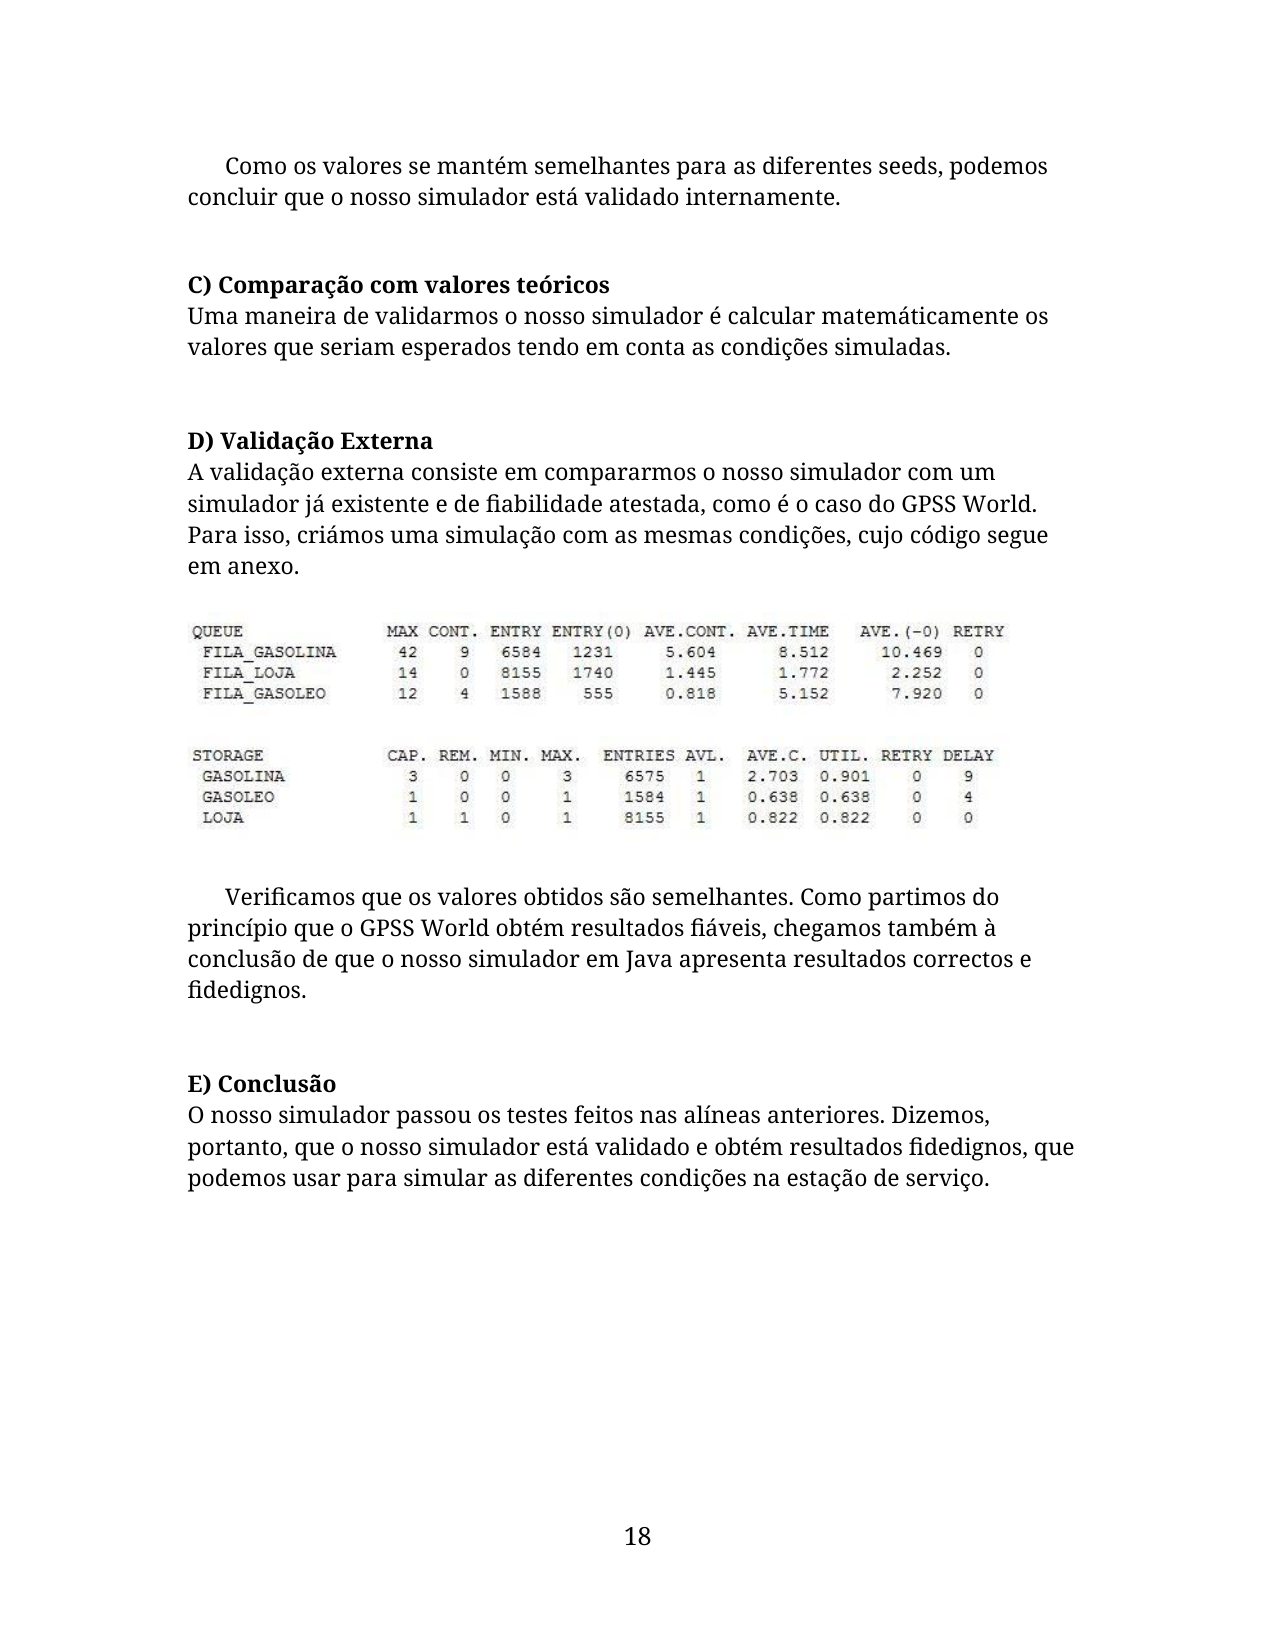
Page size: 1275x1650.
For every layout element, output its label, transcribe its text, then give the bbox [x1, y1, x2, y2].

text E) Conclusão [187, 1068, 1087, 1099]
text Como os valores se mantém semelhantes para as diferentes seeds, podemos concluir que o nosso simulador está validado internamente. [187, 150, 1087, 212]
text O nosso simulador passou os testes feitos nas alíneas anteriores. Dizemos, portanto, que o nosso simulador está validado e obtém resultados fidedignos, que podemos usar para simular as diferentes condições na estação de serviço. [187, 1099, 1087, 1193]
picture [187, 612, 1088, 850]
text Uma maneira de validarmos o nosso simulador é calcular matemáticamente os valores que seriam esperados tendo em conta as condições simuladas. [187, 300, 1087, 362]
text D) Validação Externa [187, 425, 1087, 456]
text C) Comparação com valores teóricos [187, 269, 1087, 300]
text A validação externa consiste em compararmos o nosso simulador com um simulador já existente e de fiabilidade atestada, como é o caso do GPSS World. Para isso, criámos uma simulação com as mesmas condições, cujo código segue em anexo. [187, 456, 1087, 581]
text Verificamos que os valores obtidos são semelhantes. Como partimos do princípio que o GPSS World obtém resultados fiáveis, chegamos também à conclusão de que o nosso simulador em Java apresenta resultados correctos e fidedignos. [187, 881, 1087, 1006]
